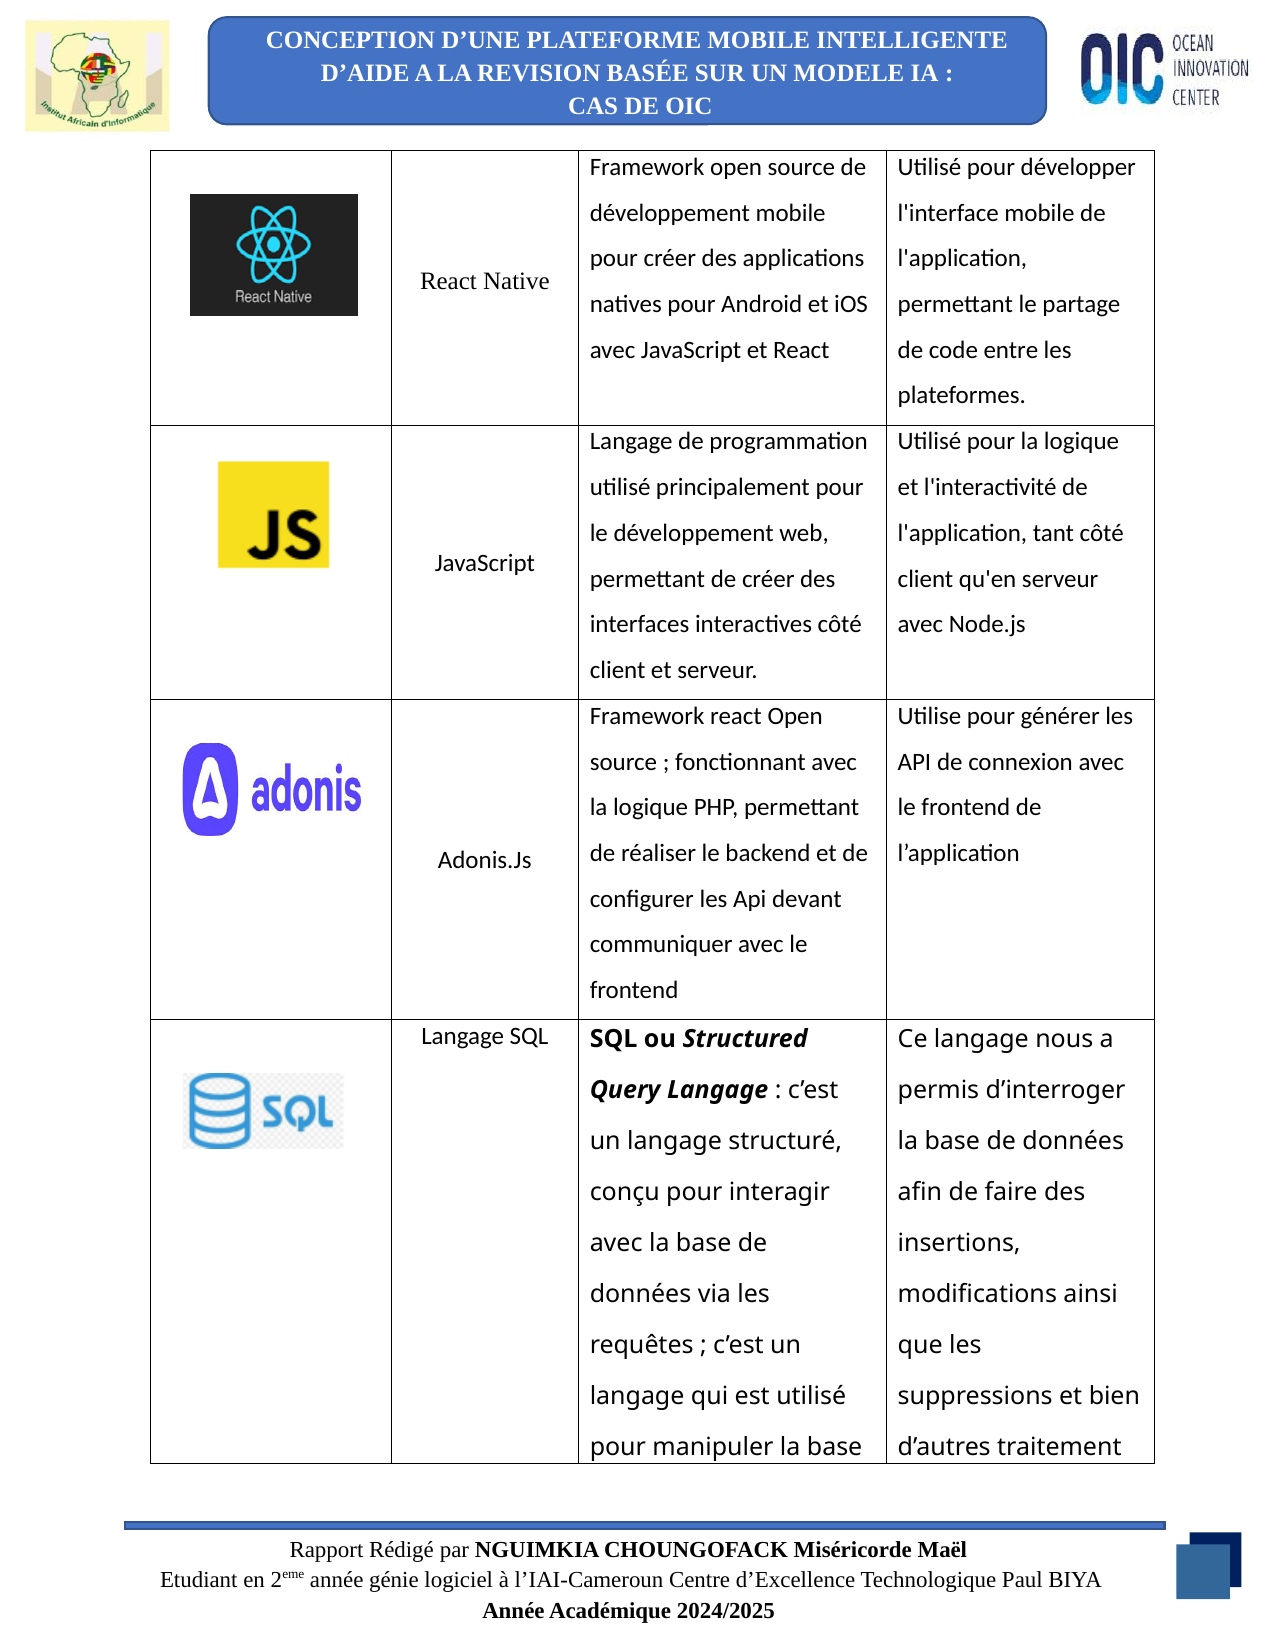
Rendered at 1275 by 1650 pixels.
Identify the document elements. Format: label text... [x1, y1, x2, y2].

picture [1067, 11, 1254, 119]
picture [182, 743, 362, 836]
table_cell [151, 700, 391, 1019]
table_cell React Native [392, 151, 578, 424]
picture [213, 455, 335, 570]
table_cell JavaScript [392, 426, 578, 699]
picture [182, 1073, 352, 1149]
table_cell Utilisé pour développer l'interface mobile de l'application, permettant le partage de code entre les plateformes. [887, 151, 1154, 424]
table_cell Utilise pour générer les API de connexion avec le frontend de l’application [887, 700, 1154, 1019]
table_cell Adonis.Js [392, 700, 578, 1019]
table_cell Utilisé pour la logique et l'interactivité de l'application, tant côté client qu'en serveur avec Node.js [887, 426, 1154, 699]
table_cell Langage de programmation utilisé principalement pour le développement web, permettant de créer des interfaces interactives côté client et serveur. [579, 426, 886, 699]
table_cell Framework react Open source ; fonctionnant avec la logique PHP, permettant de réaliser le backend et de configurer les Api devant communiquer avec le frontend [579, 700, 886, 1019]
picture [185, 191, 361, 318]
table_cell [151, 426, 391, 699]
table_cell Framework open source de développement mobile pour créer des applications natives pour Android et iOS avec JavaScript et React [579, 151, 886, 424]
table_cell [151, 151, 391, 424]
picture [25, 11, 170, 141]
table_cell Langage SQL [392, 1020, 578, 1463]
table_cell [151, 1020, 391, 1463]
